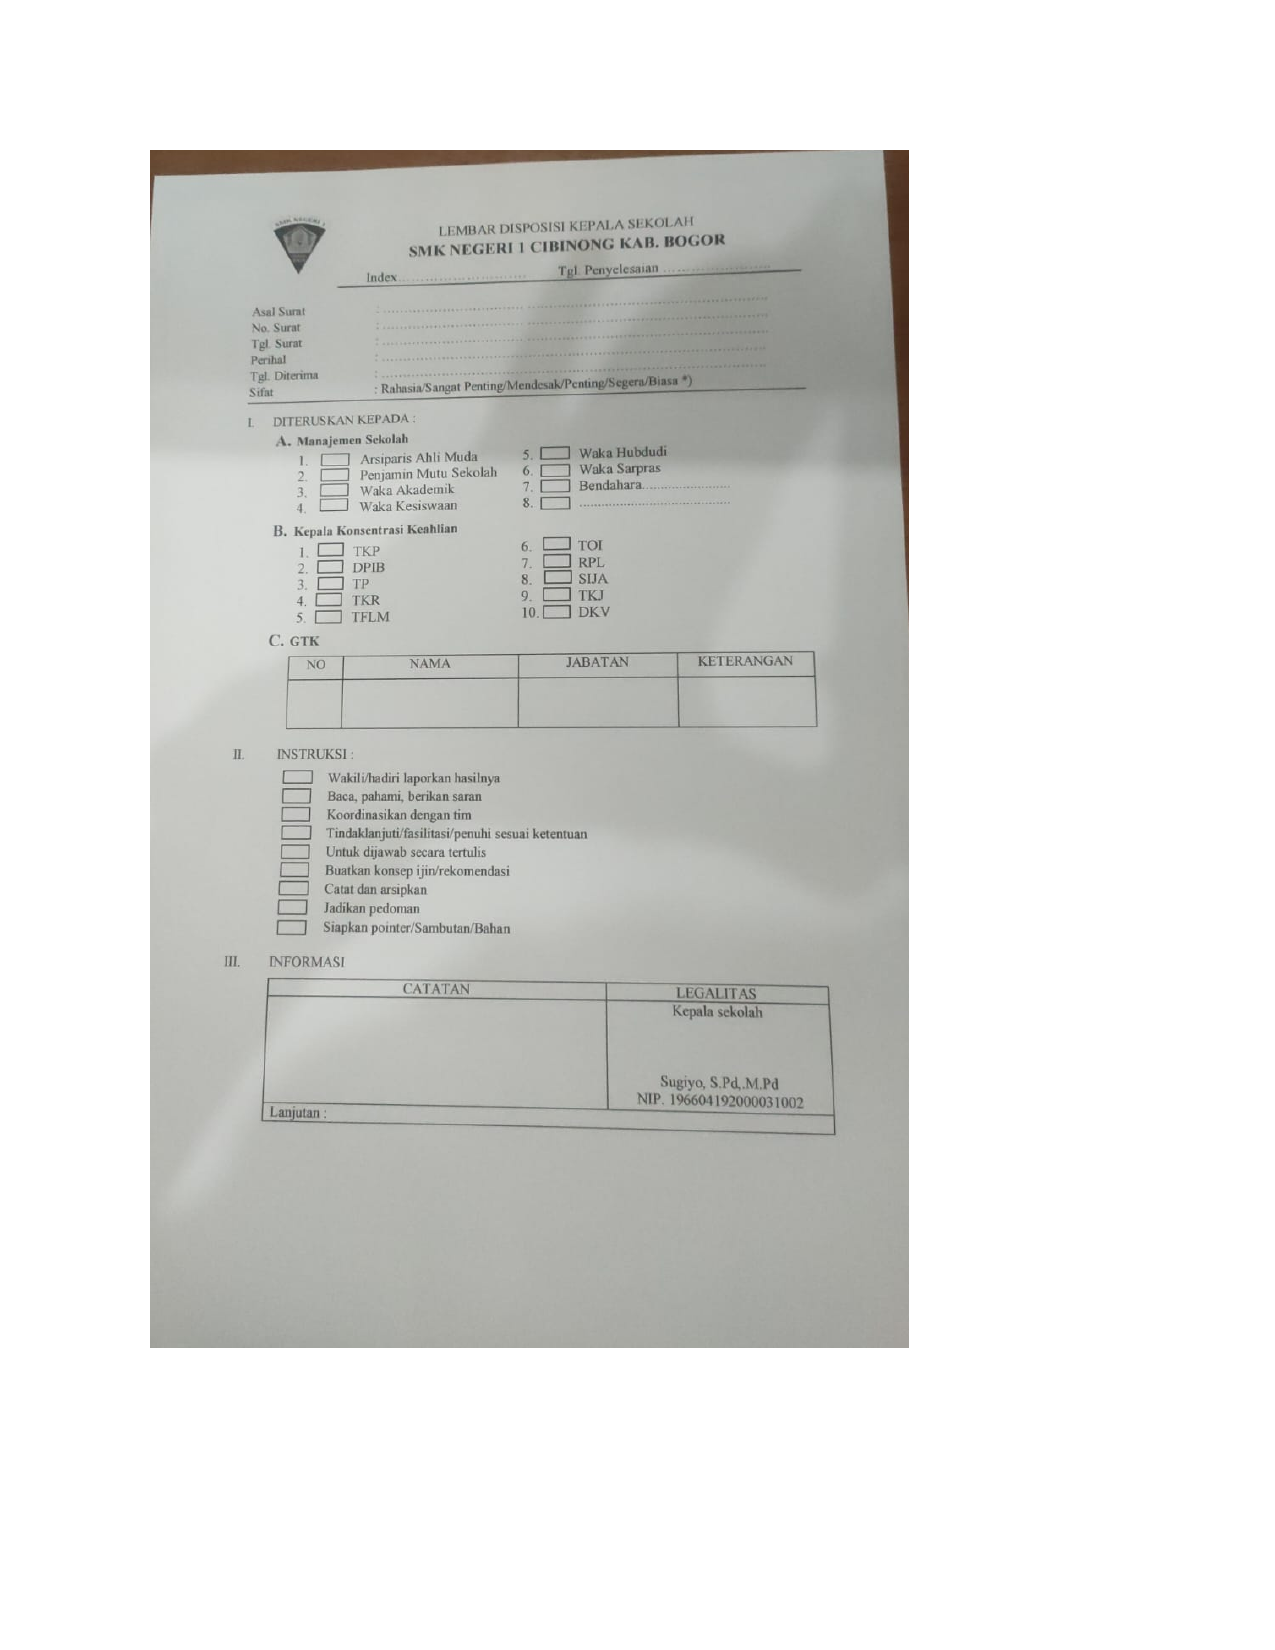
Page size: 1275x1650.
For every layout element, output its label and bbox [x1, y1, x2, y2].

picture [150, 150, 909, 1348]
